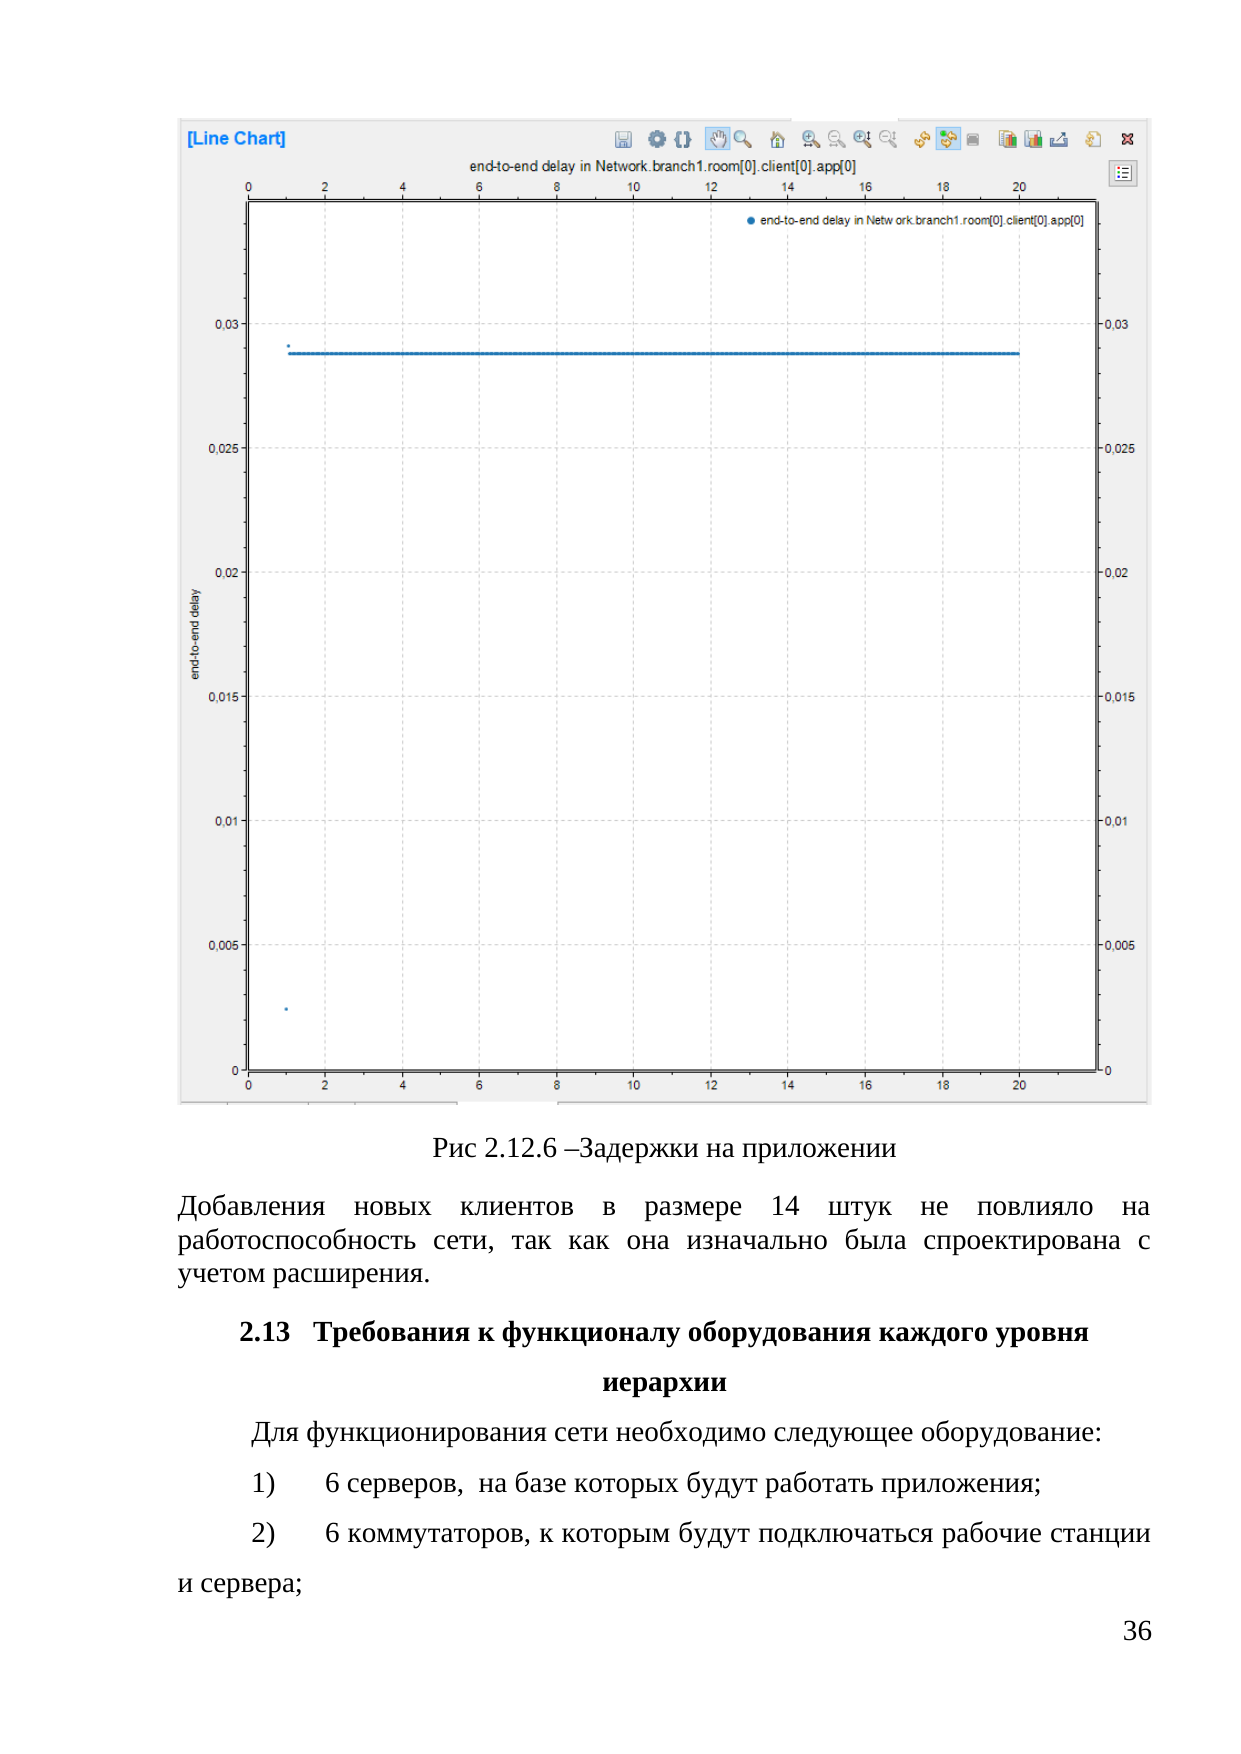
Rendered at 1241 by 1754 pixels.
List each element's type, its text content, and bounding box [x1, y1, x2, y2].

text Для функционирования сети необходимо следующее оборудование: [177, 1414, 1152, 1448]
text Добавления новых клиентов в размере 14 штук не повлияло на работоспособность сети, так как она изначально была спроектирована с учетом расширения. [177, 1188, 1152, 1289]
subtitle 2.13 Требования к функционалу оборудования каждого уровня иерархии [177, 1314, 1152, 1398]
picture [177, 118, 1152, 1105]
text Рис 2.12.6 –Задержки на приложении [177, 1130, 1152, 1163]
list 6 серверов, на базе которых будут работать приложения; [177, 1465, 1152, 1498]
list 6 коммутаторов, к которым будут подключаться рабочие станции и сервера; [177, 1515, 1152, 1599]
